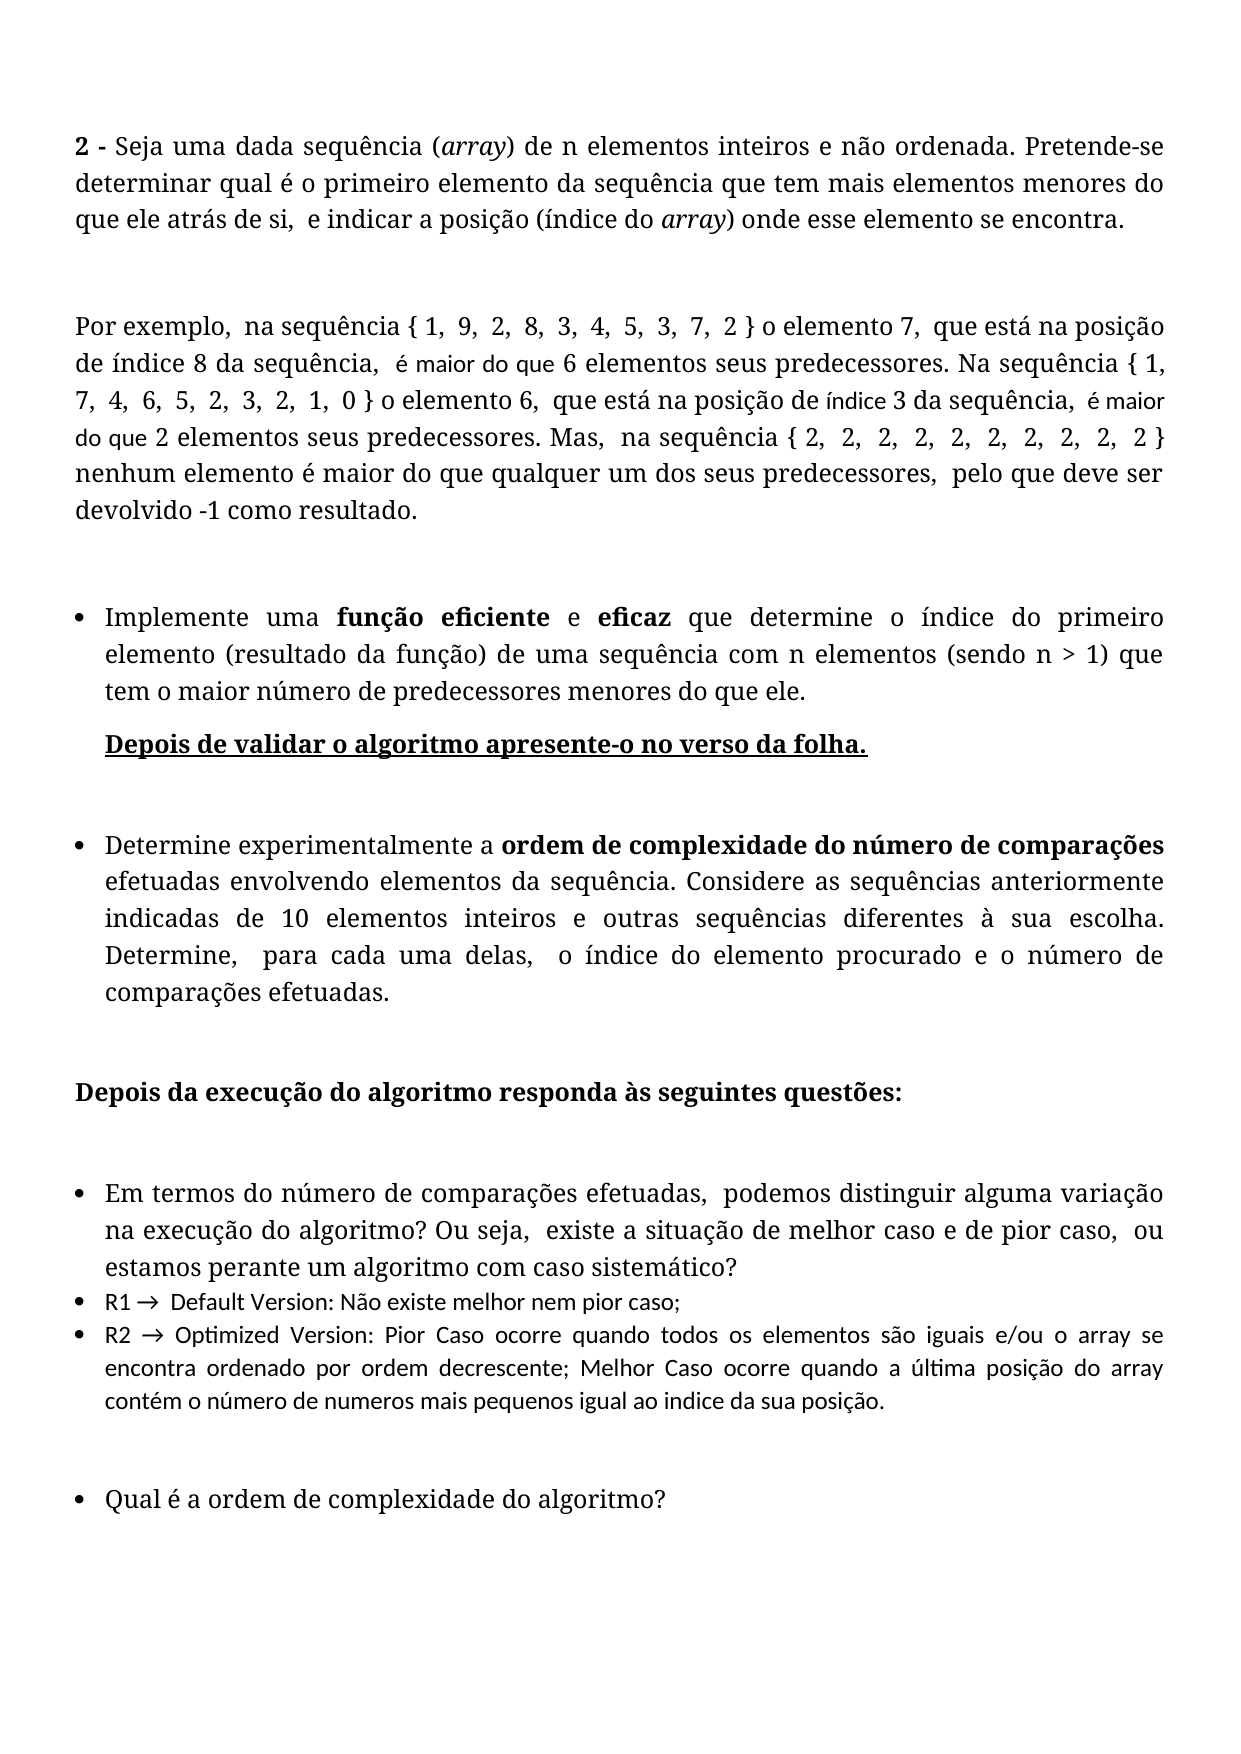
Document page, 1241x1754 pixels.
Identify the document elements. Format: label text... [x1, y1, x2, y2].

list Qual é a ordem de complexidade do algoritmo? [75, 1482, 1165, 1516]
list Implemente uma função eficiente e eficaz que determine o índice do primeiro elemento (resultado da função) de uma sequência com n elementos (sendo n > 1) que tem o maior número de predecessores menores do que ele. [75, 599, 1165, 707]
text 2 - Seja uma dada sequência (array) de n elementos inteiros e não ordenada. Pretende-se determinar qual é o primeiro elemento da sequência que tem mais elementos menores do que ele atrás de si, e indicar a posição (índice do array) onde esse elemento se encontra. [75, 128, 1165, 236]
text Depois de validar o algoritmo apresente-o no verso da folha. [104, 727, 1165, 761]
text Depois da execução do algoritmo responda às seguintes questões: [75, 1075, 1165, 1109]
list R1 → Default Version: Não existe melhor nem pior caso; [75, 1286, 1165, 1317]
list R2 → Optimized Version: Pior Caso ocorre quando todos os elementos são iguais e/ou o array se encontra ordenado por ordem decrescente; Melhor Caso ocorre quando a última posição do array contém o número de numeros mais pequenos igual ao indice da sua posição. [75, 1319, 1165, 1415]
list Determine experimentalmente a ordem de complexidade do número de comparações efetuadas envolvendo elementos da sequência. Considere as sequências anteriormente indicadas de 10 elementos inteiros e outras sequências diferentes à sua escolha. Determine, para cada uma delas, o índice do elemento procurado e o número de comparações efetuadas. [75, 827, 1165, 1008]
list Em termos do número de comparações efetuadas, podemos distinguir alguma variação na execução do algoritmo? Ou seja, existe a situação de melhor caso e de pior caso, ou estamos perante um algoritmo com caso sistemático? [75, 1176, 1165, 1283]
text Por exemplo, na sequência { 1, 9, 2, 8, 3, 4, 5, 3, 7, 2 } o elemento 7, que está na posição de índice 8 da sequência, é maior do que 6 elementos seus predecessores. Na sequência { 1, 7, 4, 6, 5, 2, 3, 2, 1, 0 } o elemento 6, que está na posição de índice 3 da sequência, é maior do que 2 elementos seus predecessores. Mas, na sequência { 2, 2, 2, 2, 2, 2, 2, 2, 2, 2 } nenhum elemento é maior do que qualquer um dos seus predecessores, pelo que deve ser devolvido -1 como resultado. [75, 309, 1165, 527]
